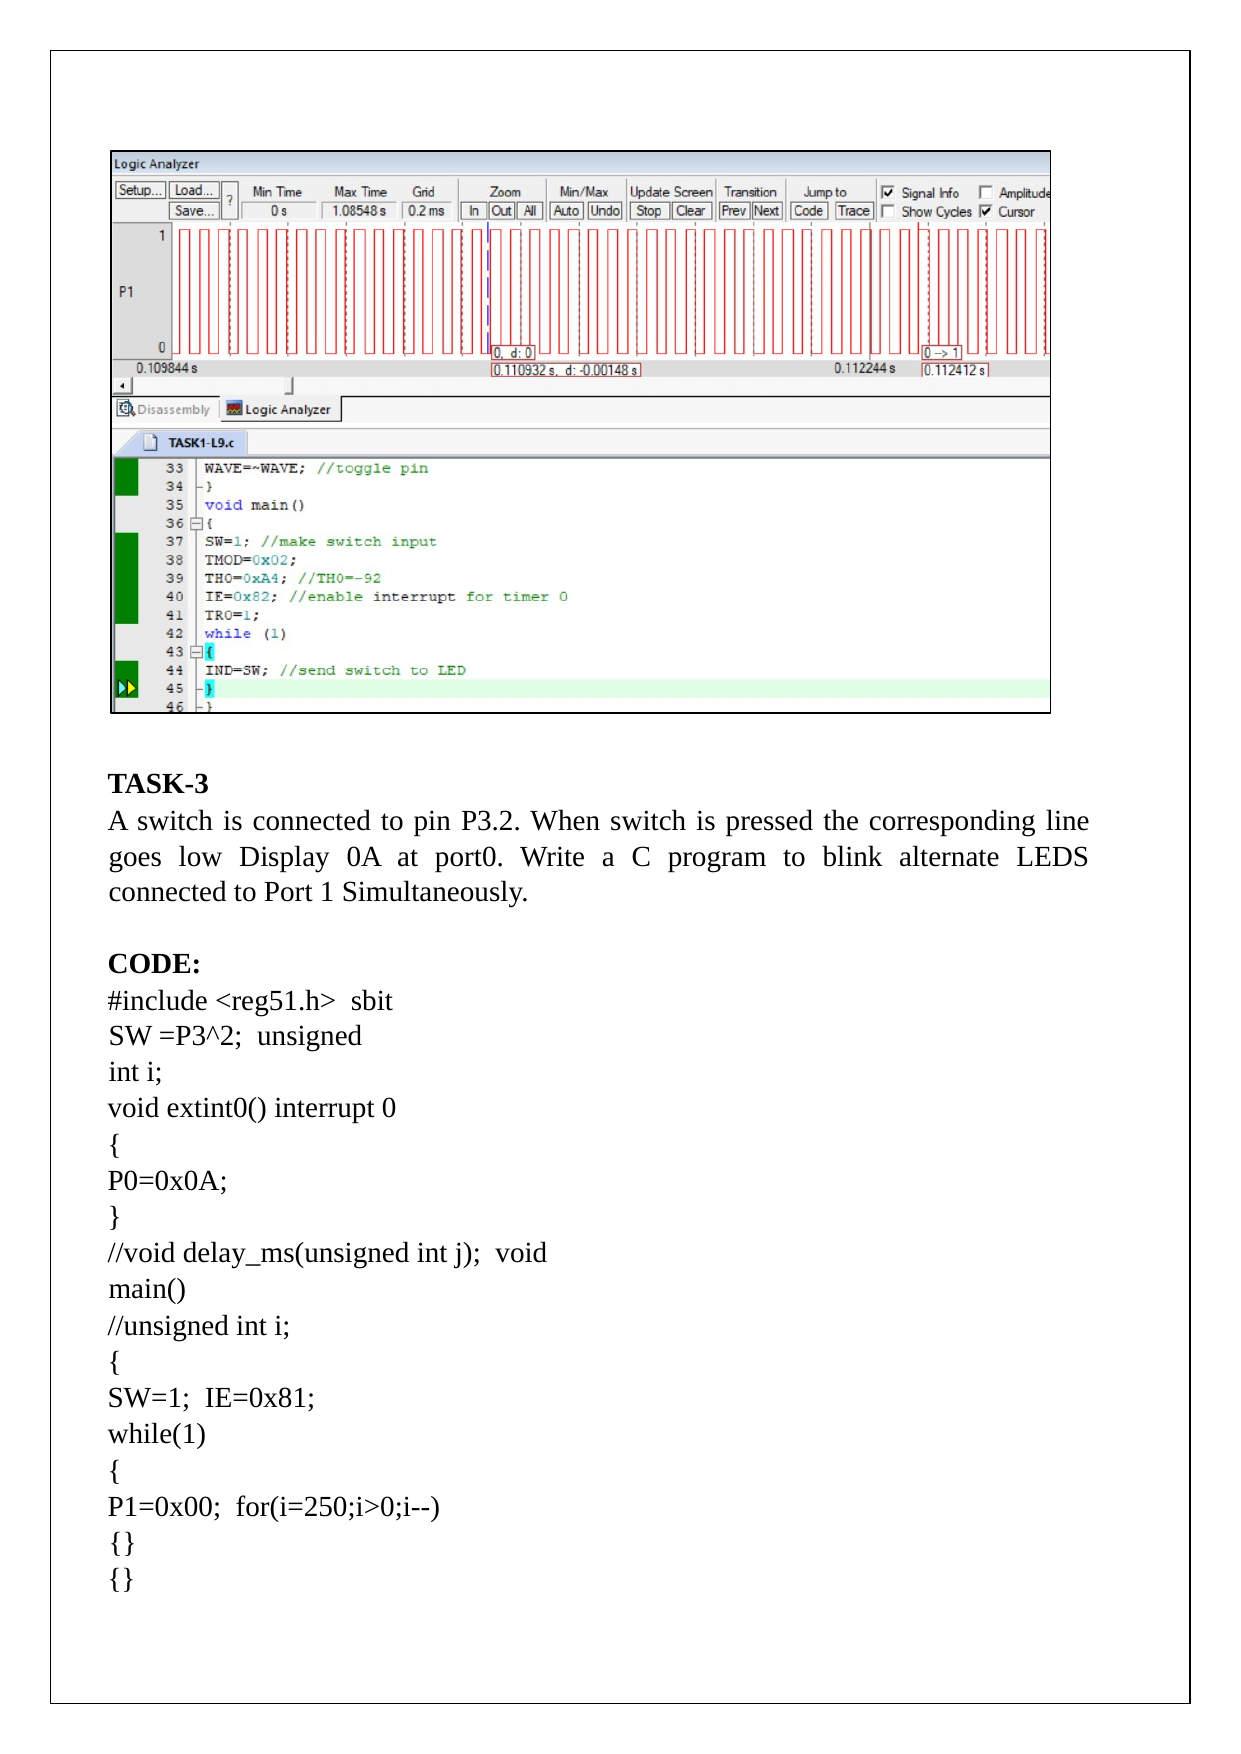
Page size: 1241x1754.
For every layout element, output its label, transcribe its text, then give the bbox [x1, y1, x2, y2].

text P1=0x00; for(i=250;i>0;i--) {} [107, 1489, 442, 1558]
text TASK-3 [107, 767, 1089, 800]
text A switch is connected to pin P3.2. When switch is pressed the corresponding line goes low Display 0A at port0. Write a C program to blink alternate LEDS connected to Port 1 Simultaneously. [107, 803, 1091, 908]
text { [107, 1344, 1089, 1377]
text //void delay_ms(unsigned int j); void main() [107, 1236, 549, 1305]
text CODE: [107, 946, 1089, 980]
picture [112, 152, 1050, 712]
text { [107, 1127, 1089, 1160]
text SW=1; IE=0x81; [107, 1380, 317, 1414]
text while(1) [107, 1416, 1089, 1450]
text #include <reg51.h> sbit SW =P3^2; unsigned int i; [107, 983, 394, 1088]
text } [107, 1199, 1089, 1233]
text void extint0() interrupt 0 [107, 1091, 1089, 1124]
text //unsigned int i; [107, 1308, 1089, 1341]
text {} [107, 1561, 1089, 1594]
text { [107, 1453, 1089, 1486]
text P0=0x0A; [107, 1163, 1089, 1197]
